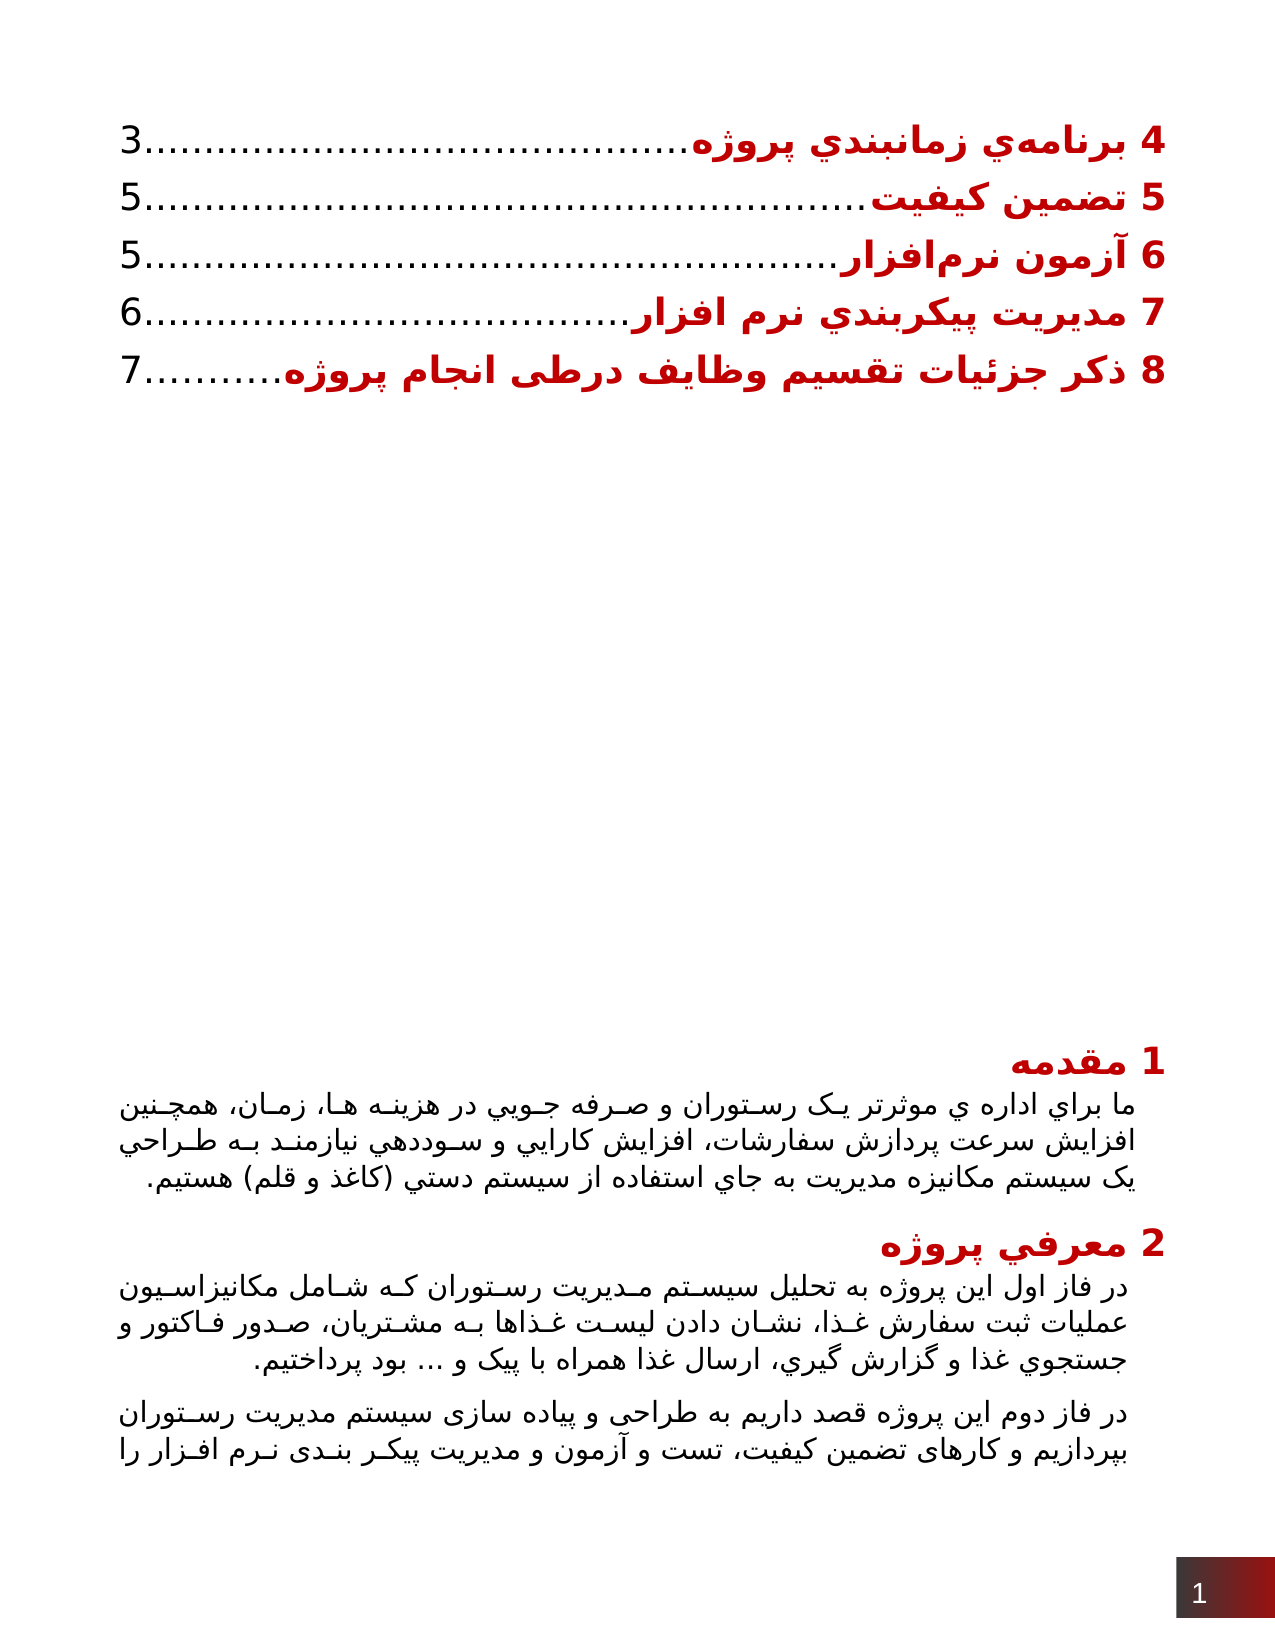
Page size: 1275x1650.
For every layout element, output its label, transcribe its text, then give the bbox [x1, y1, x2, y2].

subtitle 2 معرفي پروژه [118, 1222, 1167, 1266]
text در فاز اول اين پروژه به تحليل سيستم مديريت رستوران كه شامل مكانيزاسيون عمليات ثبت سفارش غذا، نشان دادن ليست غذاها به مشتريان، صدور فاكتور و جستجوي غذا و گزارش گيري، ارسال غذا همراه با پيک و ... بود پرداختیم. [118, 1269, 1129, 1376]
subtitle 1 مقدمه [118, 1040, 1167, 1084]
text ما براي اداره ي موثرتر يک رستوران و صرفه جويي در هزينه ها، زمان، همچنين افزايش سرعت پردازش سفارشات، افزايش كارايي و سوددهي نيازمند به طراحي يک سيستم مكانيزه مديريت به جاي استفاده از سيستم دستي (كاغذ و قلم) هستيم. [118, 1087, 1137, 1194]
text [118, 1396, 1129, 1466]
